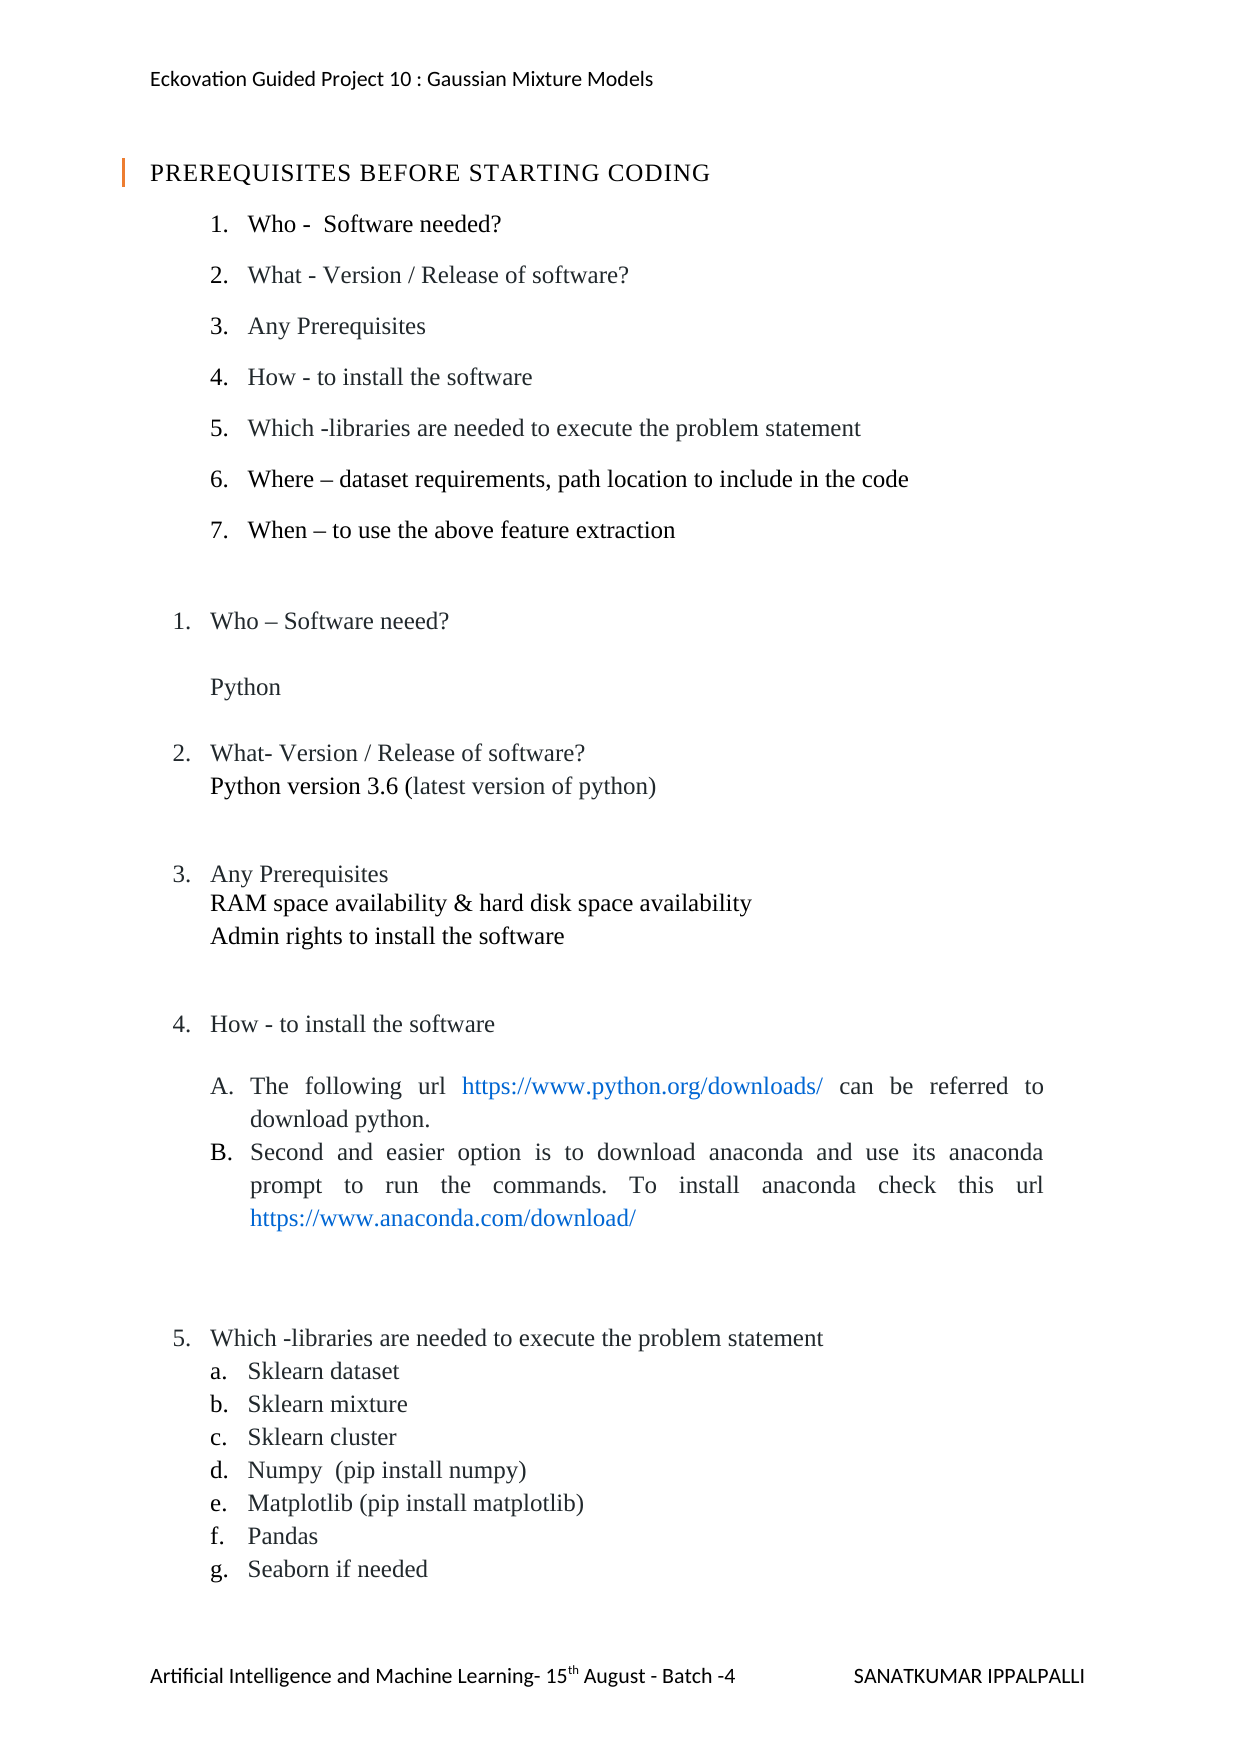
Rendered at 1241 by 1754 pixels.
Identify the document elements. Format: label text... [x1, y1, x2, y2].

list When – to use the above feature extraction [210, 515, 1090, 544]
text RAM space availability & hard disk space availability [210, 888, 1044, 917]
list Seaborn if needed [210, 1554, 1044, 1583]
list Any Prerequisites [172, 859, 1090, 888]
list Sklearn mixture [210, 1389, 1044, 1418]
list Pandas [210, 1521, 1044, 1550]
list Numpy (pip install numpy) [210, 1455, 1044, 1484]
list Where – dataset requirements, path location to include in the code [210, 464, 1090, 493]
text Python version 3.6 (latest version of python) [210, 771, 1044, 800]
list Sklearn cluster [210, 1422, 1044, 1451]
list Matplotlib (pip install matplotlib) [210, 1488, 1044, 1517]
list Which -libraries are needed to execute the problem statement [210, 413, 1090, 442]
list How - to install the software [172, 1009, 1090, 1038]
text Admin rights to install the software [210, 921, 1044, 950]
list What - Version / Release of software? [210, 260, 1090, 289]
subtitle Prerequisites before starting coding [125, 158, 1090, 187]
list Which -libraries are needed to execute the problem statement [172, 1323, 1044, 1352]
list What- Version / Release of software? [172, 738, 1044, 767]
list The following url https://www.python.org/downloads/ can be referred to download python. [210, 1071, 1044, 1133]
text Python [210, 672, 1044, 701]
list Who – Software neeed? [172, 606, 1044, 635]
list How - to install the software [210, 362, 1090, 391]
list Sklearn dataset [210, 1356, 1044, 1385]
list Who - Software needed? [210, 209, 1090, 238]
list Any Prerequisites [210, 311, 1090, 340]
list Second and easier option is to download anaconda and use its anaconda prompt to run the commands. To install anaconda check this url https://www.anaconda.com/download/ [210, 1137, 1044, 1232]
